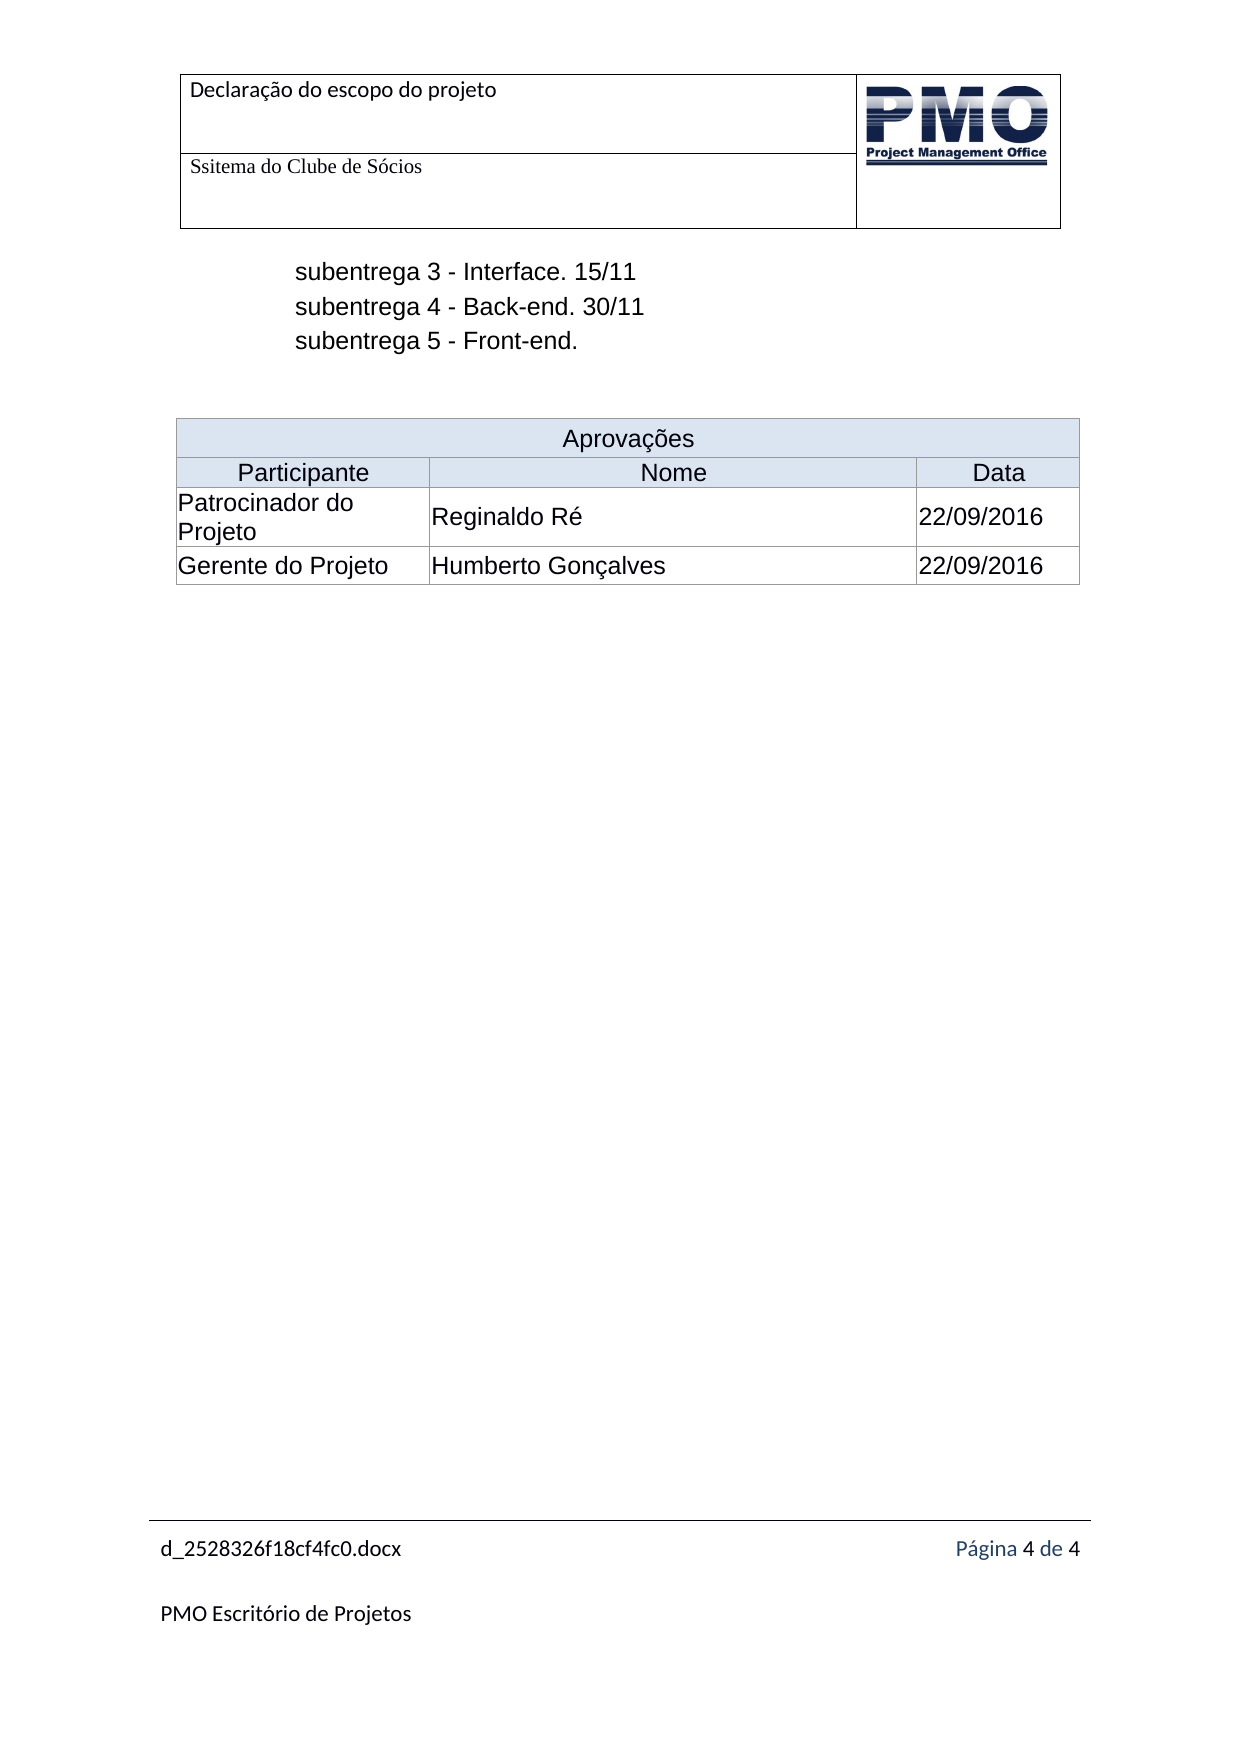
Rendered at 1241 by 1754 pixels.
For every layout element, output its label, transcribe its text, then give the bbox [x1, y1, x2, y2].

table_cell Humberto Gonçalves [430, 547, 916, 583]
table_cell 22/09/2016 [917, 547, 1079, 583]
table_cell Nome [430, 458, 916, 487]
table_cell Participante [177, 458, 429, 487]
table_cell Patrocinador do Projeto [177, 488, 429, 546]
list subentrega 5 - Front-end. [295, 326, 1063, 355]
table_cell 22/09/2016 [917, 488, 1079, 546]
table_cell Reginaldo Ré [430, 488, 916, 546]
list subentrega 3 - Interface. 15/11 [295, 257, 1063, 286]
picture [866, 86, 1048, 166]
table_cell Gerente do Projeto [177, 547, 429, 583]
table_header Aprovações [177, 419, 1079, 457]
list subentrega 4 - Back-end. 30/11 [295, 291, 1063, 320]
table_cell Data [917, 458, 1079, 487]
